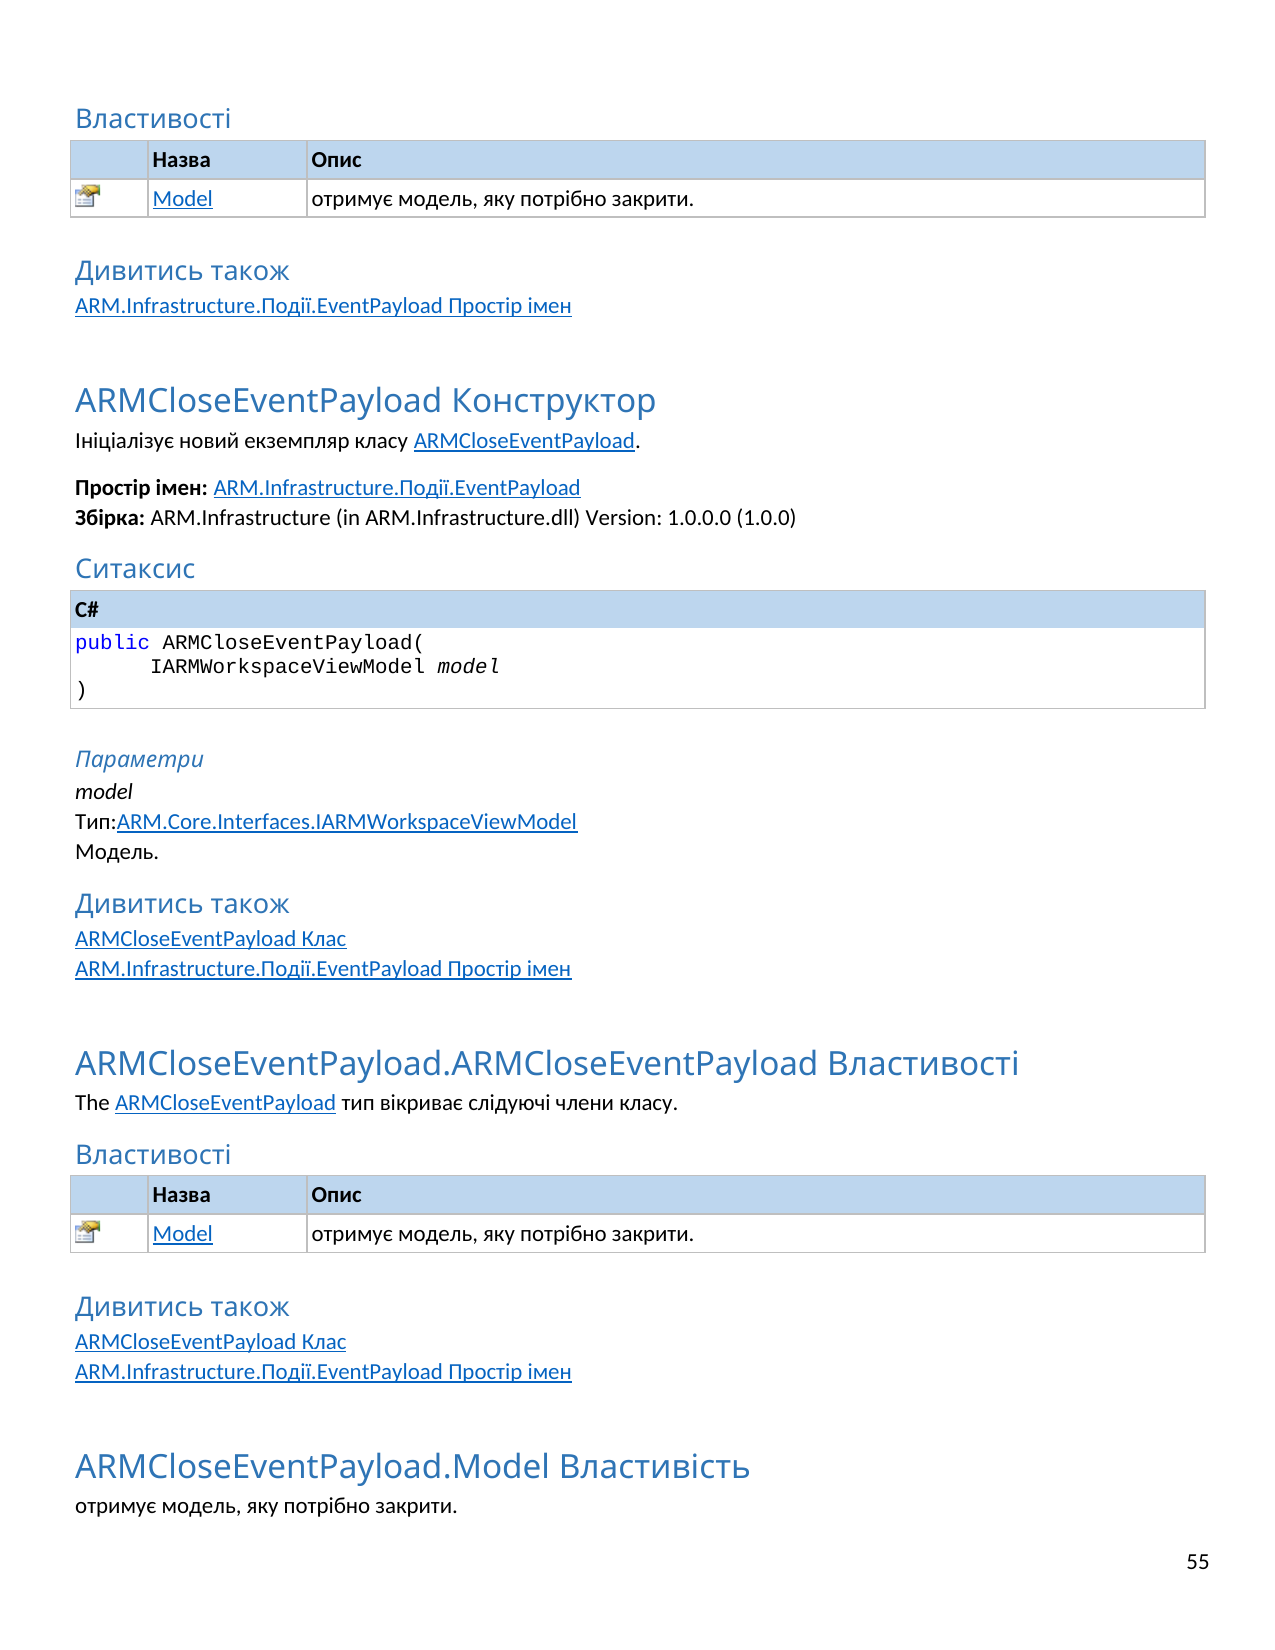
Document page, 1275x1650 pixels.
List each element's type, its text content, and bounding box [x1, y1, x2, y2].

text Ініціалізує новий екземпляр класу ARMCloseEventPayload. [75, 426, 1209, 454]
text The ARMCloseEventPayload тип вікриває слідуючі члени класу. [75, 1088, 1209, 1116]
subtitle Дивитись також [75, 1287, 1209, 1324]
text model [75, 777, 1209, 805]
subtitle Дивитись також [75, 884, 1209, 921]
subtitle Дивитись також [75, 252, 1209, 289]
text ARM.Infrastructure.Події.EventPayload Простір імен [75, 292, 1209, 319]
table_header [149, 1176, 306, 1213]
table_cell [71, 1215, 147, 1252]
subtitle Властивості [75, 1135, 1209, 1172]
subtitle ARMCloseEventPayload Конструктор [75, 377, 1209, 422]
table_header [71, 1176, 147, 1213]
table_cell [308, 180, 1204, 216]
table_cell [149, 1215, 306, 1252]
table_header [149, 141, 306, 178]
subtitle Властивості [75, 100, 1209, 137]
subtitle Ситаксис [75, 550, 1209, 587]
picture [75, 1219, 100, 1245]
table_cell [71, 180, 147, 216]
picture [75, 183, 100, 209]
subtitle ARMCloseEventPayload.ARMCloseEventPayload Властивості [75, 1039, 1209, 1085]
subtitle ARMCloseEventPayload.Model Властивість [75, 1442, 1209, 1488]
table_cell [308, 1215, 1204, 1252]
text отримує модель, яку потрібно закрити. [75, 1491, 1209, 1519]
text Простір імен: ARM.Infrastructure.Події.EventPayload Збірка: ARM.Infrastructure (in ARM.Infrastructure.dll) Version: 1.0.0.0 (1.0.0) [75, 473, 1209, 531]
text ARMCloseEventPayload Клас [75, 1327, 1209, 1355]
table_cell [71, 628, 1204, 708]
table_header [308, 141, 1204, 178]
subtitle Параметри [75, 743, 1209, 774]
text ARMCloseEventPayload Клас [75, 924, 1209, 952]
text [75, 1357, 1209, 1385]
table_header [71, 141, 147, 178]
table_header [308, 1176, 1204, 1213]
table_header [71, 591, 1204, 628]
text Модель. [75, 837, 1209, 865]
text Тип:ARM.Core.Interfaces.IARMWorkspaceViewModel [75, 807, 1209, 835]
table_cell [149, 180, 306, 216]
text ARM.Infrastructure.Події.EventPayload Простір імен [75, 954, 1209, 982]
